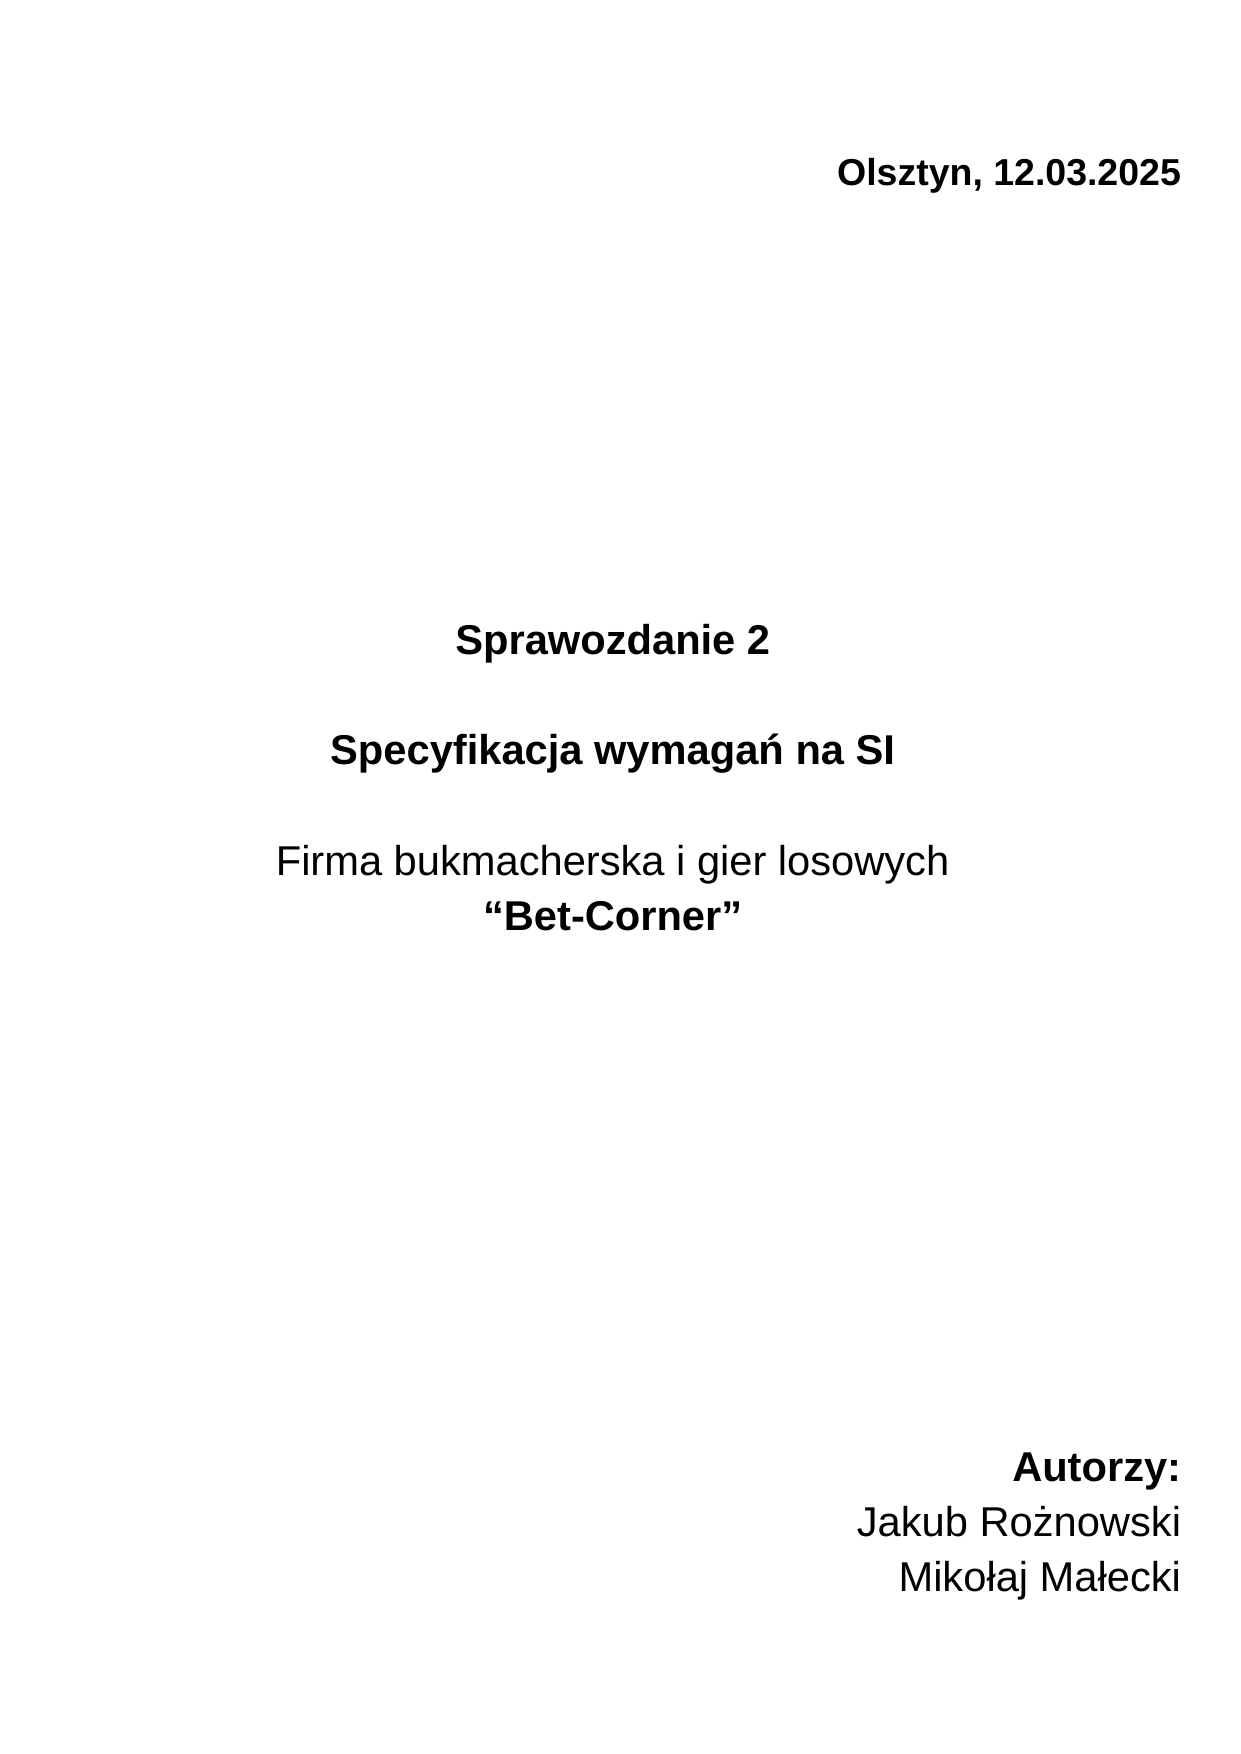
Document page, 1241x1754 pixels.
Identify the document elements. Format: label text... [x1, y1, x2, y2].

text Autorzy: [44, 1442, 1181, 1490]
text Olsztyn, 12.03.2025 [44, 150, 1181, 193]
text Mikołaj Małecki [44, 1552, 1181, 1600]
text Sprawozdanie 2 [44, 616, 1181, 663]
text Jakub Rożnowski [44, 1497, 1181, 1545]
text Firma bukmacherska i gier losowych [44, 836, 1181, 884]
text Specyfikacja wymagań na SI [44, 726, 1181, 774]
text “Bet-Corner” [44, 891, 1181, 939]
